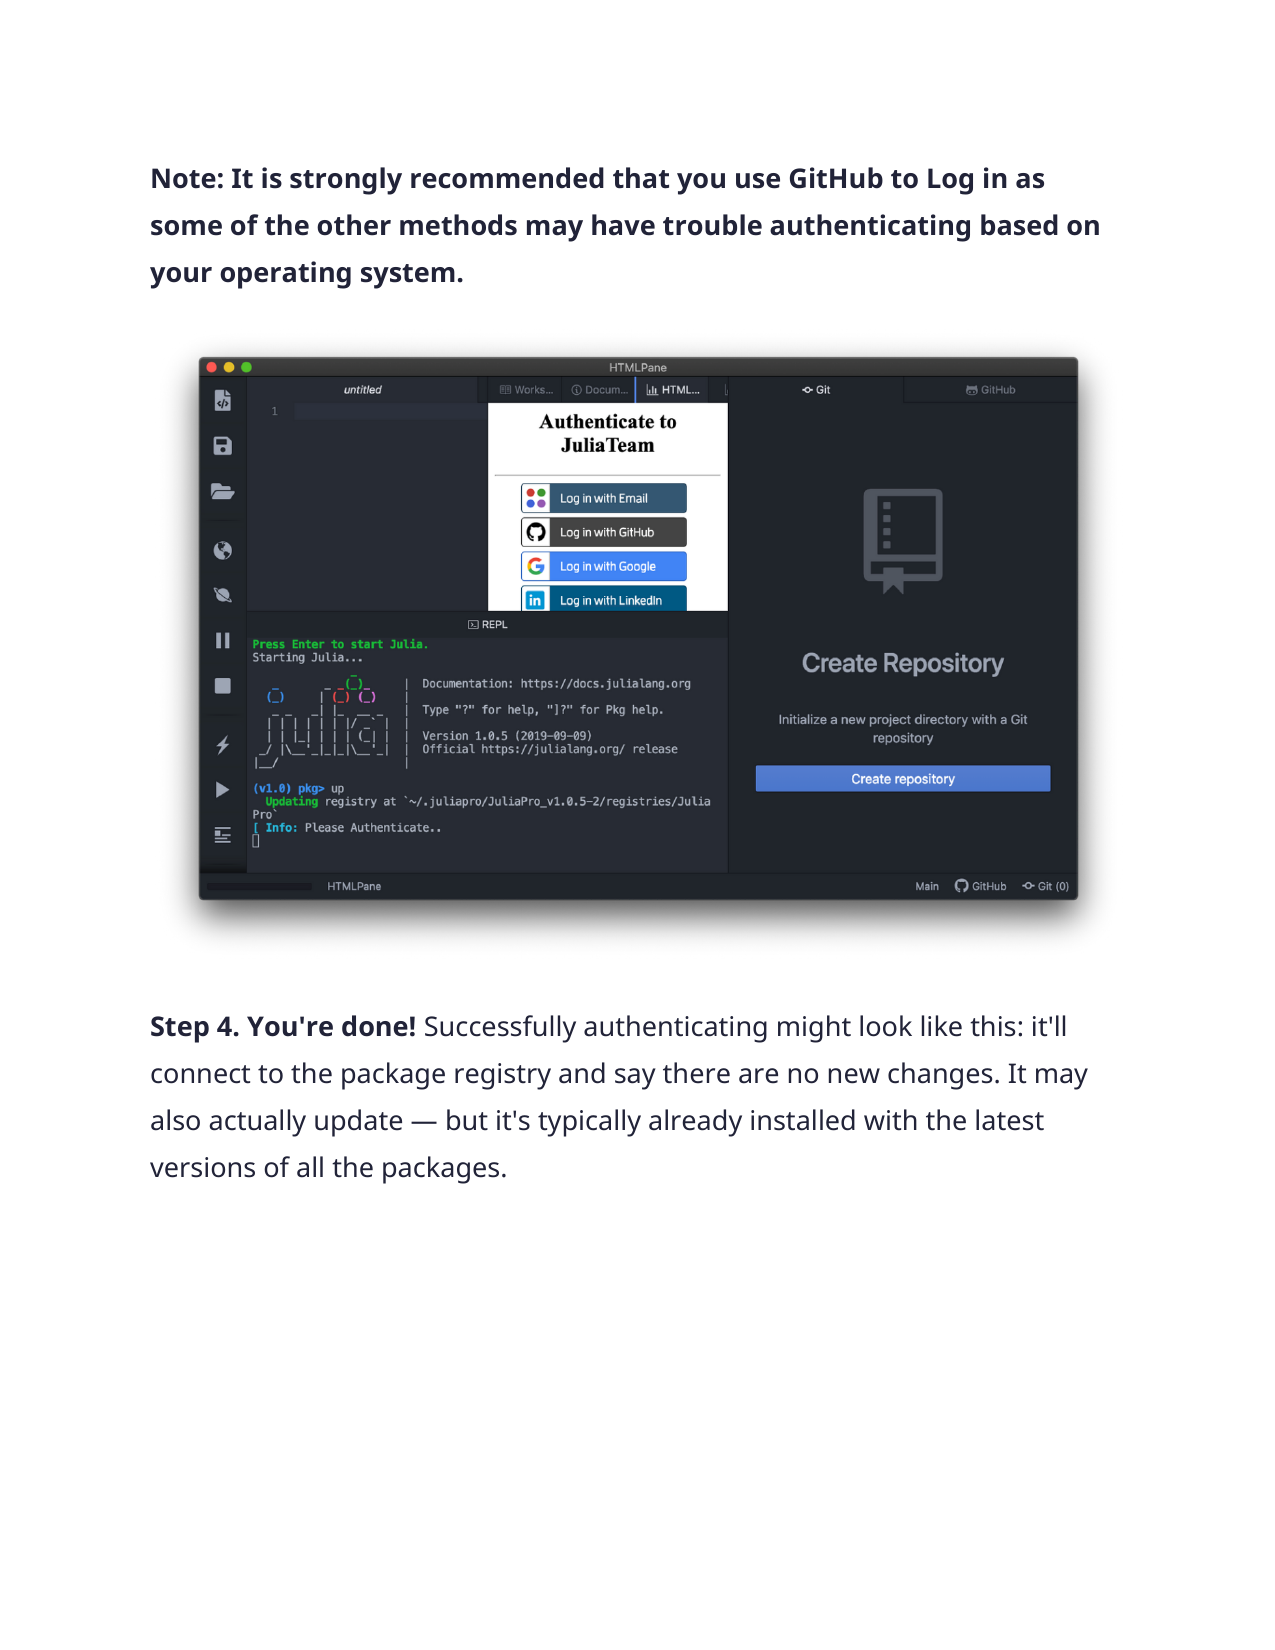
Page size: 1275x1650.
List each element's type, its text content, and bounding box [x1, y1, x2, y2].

picture [150, 325, 1125, 964]
text Note: It is strongly recommended that you use GitHub to Log in as some of the other methods may have trouble authenticating based on your operating system. [150, 150, 1125, 291]
text Step 4. You're done! Successfully authenticating might look like this: it'll connect to the package registry and say there are no new changes. It may also actually update — but it's typically already installed with the latest versions of all the packages. [150, 998, 1125, 1185]
